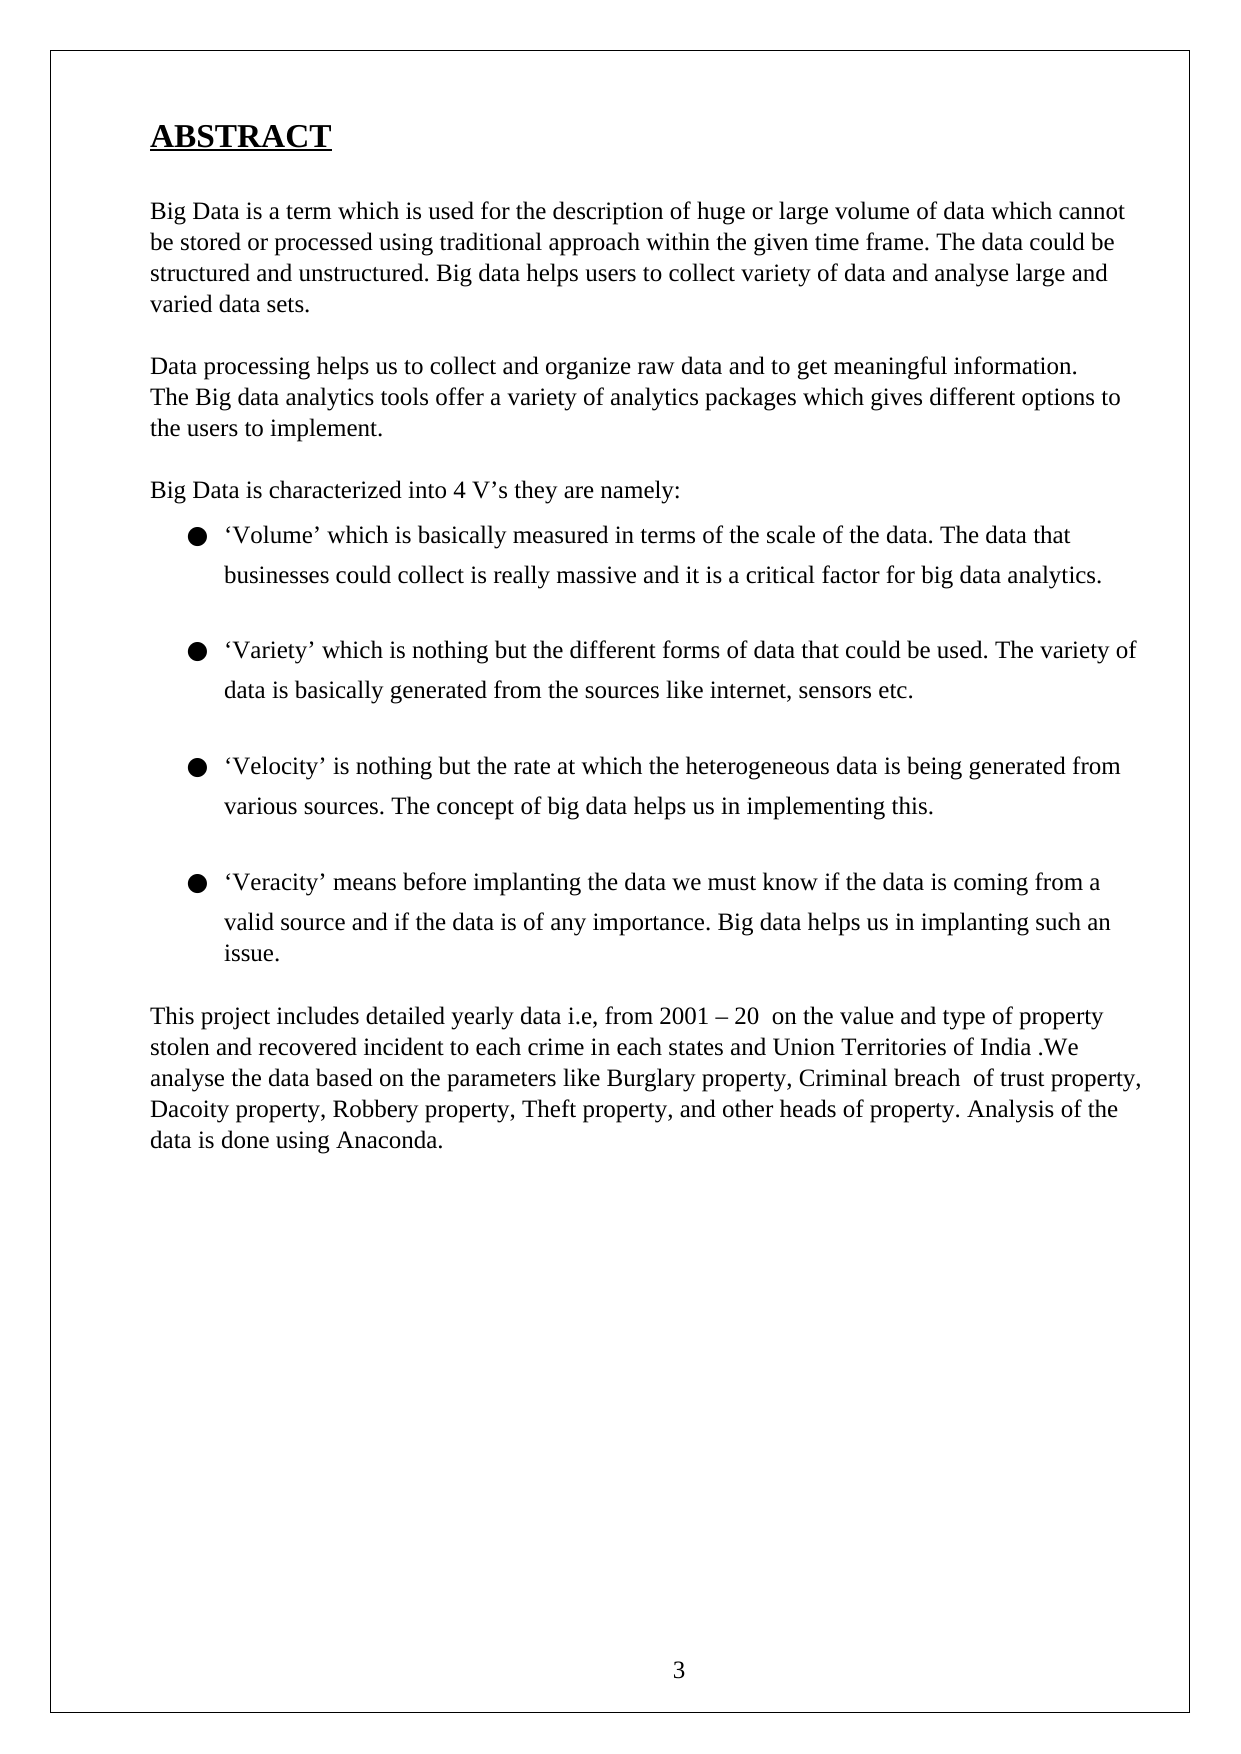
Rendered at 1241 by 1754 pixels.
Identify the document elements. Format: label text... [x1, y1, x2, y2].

list ‘Veracity’ means before implanting the data we must know if the data is coming from a valid source and if the data is of any importance. Big data helps us in implanting such an issue. [186, 854, 1152, 967]
text ABSTRACT [150, 116, 1154, 154]
list ‘Velocity’ is nothing but the rate at which the heterogeneous data is being generated from various sources. The concept of big data helps us in implementing this. [186, 737, 1152, 820]
list ‘Volume’ which is basically measured in terms of the scale of the data. The data that businesses could collect is really massive and it is a critical factor for big data analytics. [186, 506, 1152, 588]
text The Big data analytics tools offer a variety of analytics packages which gives different options to the users to implement. [150, 382, 1152, 442]
text Data processing helps us to collect and organize raw data and to get meaningful information. [150, 351, 1152, 380]
text Big Data is a term which is used for the description of huge or large volume of data which cannot be stored or processed using traditional approach within the given time frame. The data could be structured and unstructured. Big data helps users to collect variety of data and analyse large and varied data sets. [150, 196, 1152, 318]
text This project includes detailed yearly data i.e, from 2001 – 20 on the value and type of property stolen and recovered incident to each crime in each states and Union Territories of India .We analyse the data based on the parameters like Burglary property, Criminal breach of trust property, Dacoity property, Robbery property, Theft property, and other heads of property. Analysis of the data is done using Anaconda. [150, 1001, 1152, 1154]
list ‘Variety’ which is nothing but the different forms of data that could be used. The variety of data is basically generated from the sources like internet, sensors etc. [186, 622, 1152, 704]
text Big Data is characterized into 4 V’s they are namely: [150, 475, 1152, 504]
